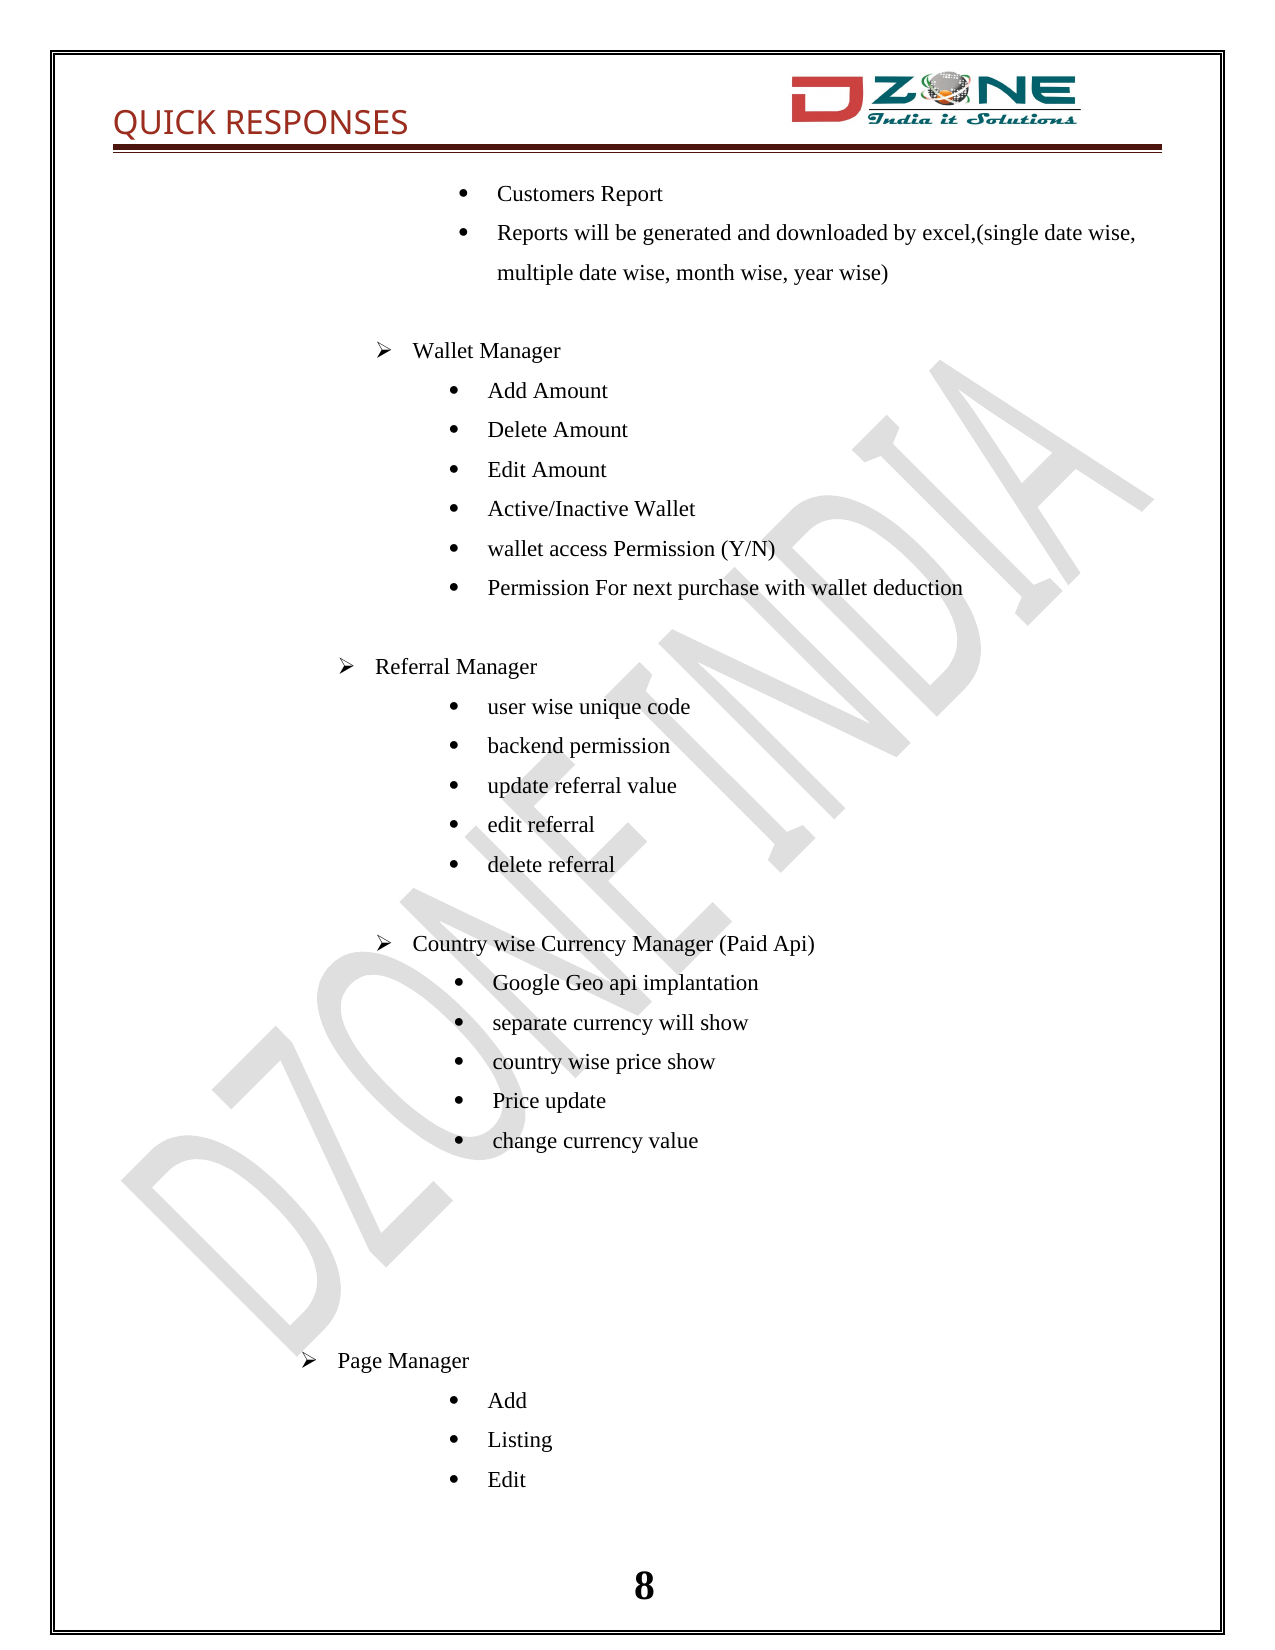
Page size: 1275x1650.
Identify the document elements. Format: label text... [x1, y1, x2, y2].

list Country wise Currency Manager (Paid Api) [375, 930, 1162, 956]
list Customers Report [459, 179, 1162, 206]
list Delete Amount [450, 416, 1162, 443]
list backend permission [450, 732, 1162, 759]
list change currency value [455, 1127, 1162, 1153]
list Listing [450, 1426, 1162, 1453]
list update referral value [450, 772, 1162, 798]
list Page Manager [300, 1347, 1162, 1374]
list Edit [450, 1466, 1162, 1492]
list Google Geo api implantation [455, 969, 1162, 996]
list delete referral [450, 851, 1162, 877]
list user wise unique code [450, 693, 1162, 719]
list separate currency will show [455, 1009, 1162, 1035]
list Wallet Manager [375, 337, 1162, 364]
list Permission For next purchase with wallet deduction [450, 574, 1162, 601]
list Add Amount [450, 377, 1162, 403]
list Referral Manager [337, 653, 1162, 680]
list edit referral [450, 811, 1162, 838]
list Active/Inactive Wallet [450, 495, 1162, 522]
list Price update [455, 1088, 1162, 1114]
picture [784, 60, 1088, 134]
list Add [450, 1387, 1162, 1413]
list country wise price show [455, 1048, 1162, 1074]
list wallet access Permission (Y/N) [450, 535, 1162, 561]
list Reports will be generated and downloaded by excel,(single date wise, multiple date wise, month wise, year wise) [459, 219, 1162, 285]
list Edit Amount [450, 456, 1162, 482]
